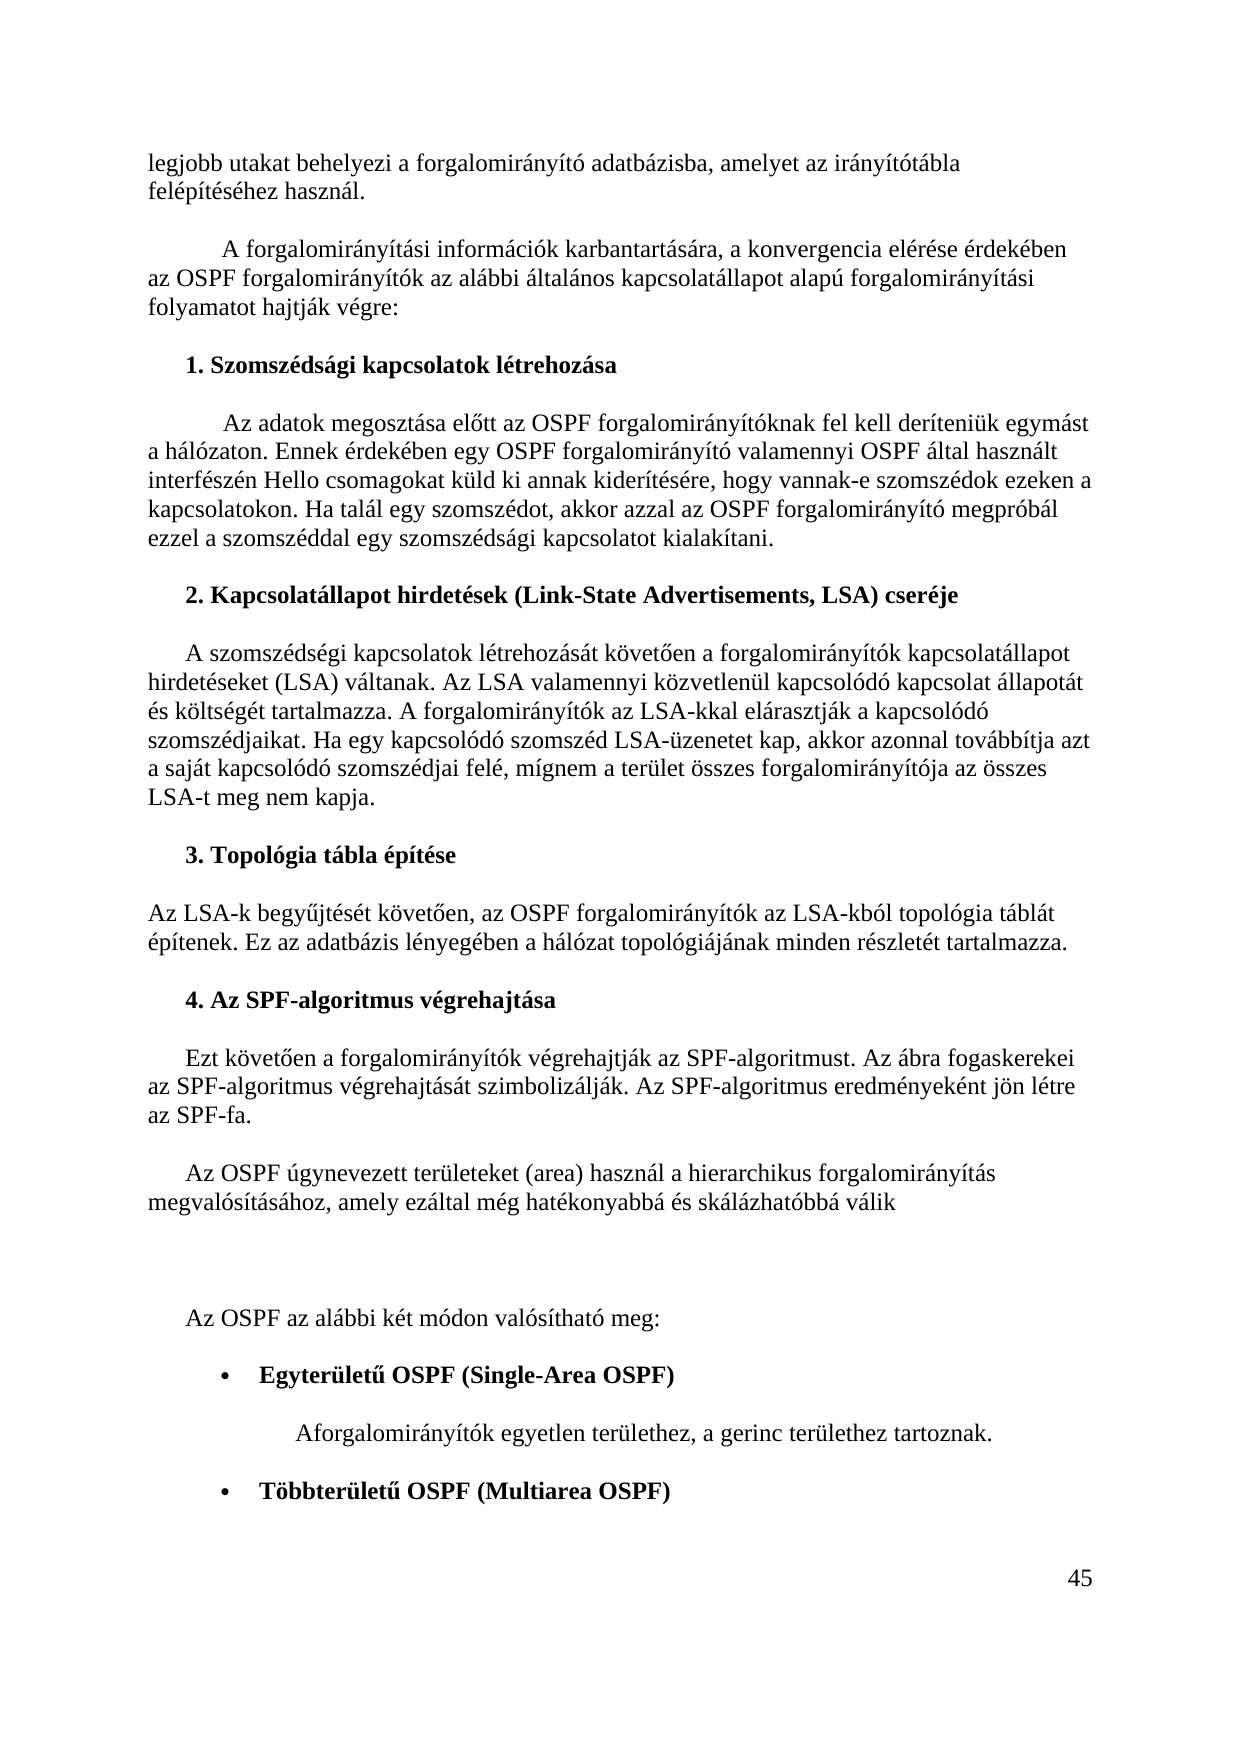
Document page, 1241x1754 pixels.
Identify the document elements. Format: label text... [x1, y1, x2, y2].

text A szomszédségi kapcsolatok létrehozását követően a forgalomirányítók kapcsolatállapot hirdetéseket (LSA) váltanak. Az LSA valamennyi közvetlenül kapcsolódó kapcsolat állapotát és költségét tartalmazza. A forgalomirányítók az LSA-kkal elárasztják a kapcsolódó szomszédjaikat. Ha egy kapcsolódó szomszéd LSA-üzenetet kap, akkor azonnal továbbítja azt a saját kapcsolódó szomszédjai felé, mígnem a terület összes forgalomirányítója az összes LSA-t meg nem kapja. [148, 638, 1093, 811]
text Ezt követően a forgalomirányítók végrehajtják az SPF-algoritmust. Az ábra fogaskerekei az SPF-algoritmus végrehajtását szimbolizálják. Az SPF-algoritmus eredményeként jön létre az SPF-fa. [148, 1043, 1093, 1129]
text 4. Az SPF-algoritmus végrehajtása [148, 985, 1093, 1013]
text 3. Topológia tábla építése [148, 840, 1093, 869]
text Aforgalomirányítók egyetlen területhez, a gerinc területhez tartoznak. [223, 1418, 1093, 1447]
text 1. Szomszédsági kapcsolatok létrehozása [148, 350, 1093, 378]
text 2. Kapcsolatállapot hirdetések (Link-State Advertisements, LSA) cseréje [148, 581, 1093, 609]
text Az OSPF úgynevezett területeket (area) használ a hierarchikus forgalomirányítás megvalósításához, amely ezáltal még hatékonyabbá és skálázhatóbbá válik [148, 1158, 1093, 1216]
list Egyterületű OSPF (Single-Area OSPF) [221, 1361, 1093, 1389]
text Az LSA-k begyűjtését követően, az OSPF forgalomirányítók az LSA-kból topológia táblát építenek. Ez az adatbázis lényegében a hálózat topológiájának minden részletét tartalmazza. [148, 898, 1093, 956]
text Az adatok megosztása előtt az OSPF forgalomirányítóknak fel kell deríteniük egymást a hálózaton. Ennek érdekében egy OSPF forgalomirányító valamennyi OSPF által használt interfészén Hello csomagokat küld ki annak kiderítésére, hogy vannak-e szomszédok ezeken a kapcsolatokon. Ha talál egy szomszédot, akkor azzal az OSPF forgalomirányító megpróbál ezzel a szomszéddal egy szomszédsági kapcsolatot kialakítani. [148, 408, 1093, 551]
text A forgalomirányítási információk karbantartására, a konvergencia elérése érdekében az OSPF forgalomirányítók az alábbi általános kapcsolatállapot alapú forgalomirányítási folyamatot hajtják végre: [148, 234, 1093, 321]
text Az OSPF az alábbi két módon valósítható meg: [148, 1303, 1093, 1331]
list Többterületű OSPF (Multiarea OSPF) [221, 1476, 1093, 1505]
